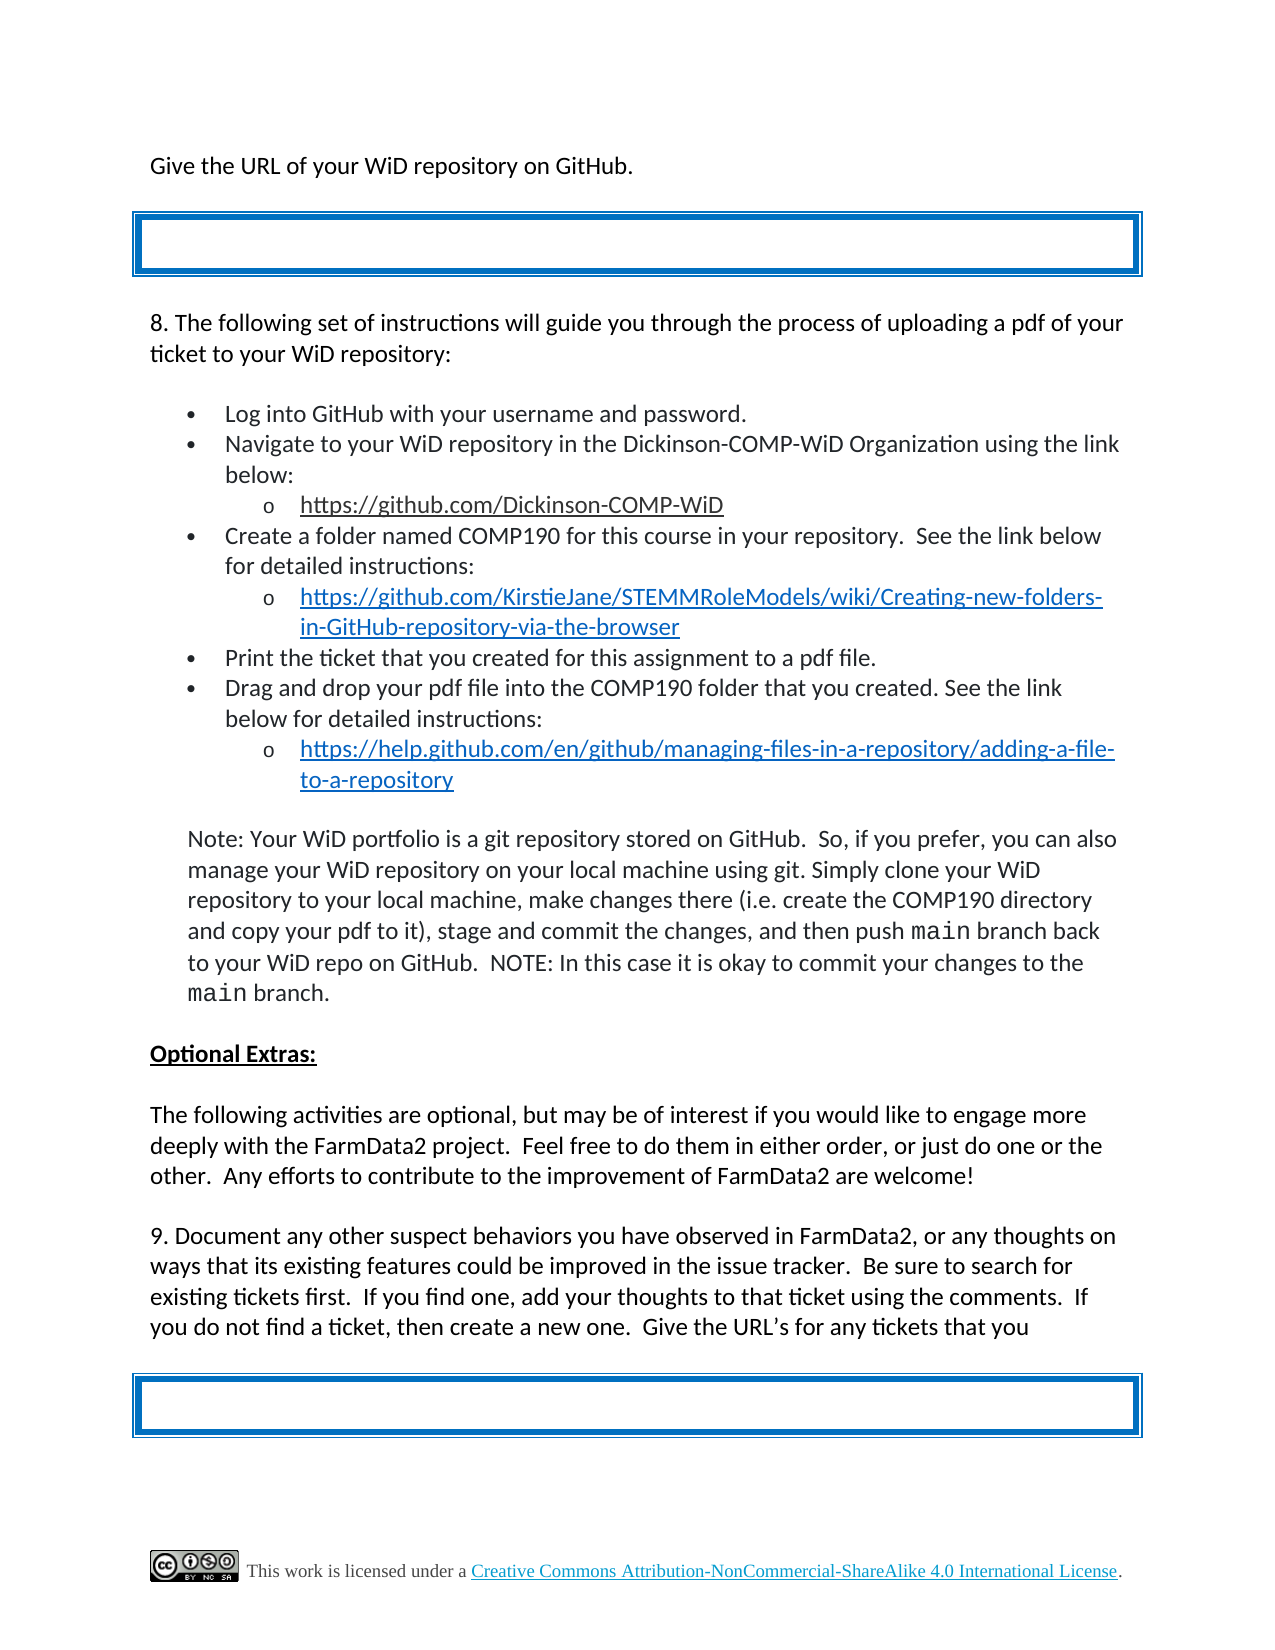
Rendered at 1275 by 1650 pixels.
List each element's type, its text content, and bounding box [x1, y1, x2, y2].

picture [575, 1568, 581, 1577]
list Navigate to your WiD repository in the Dickinson-COMP-WiD Organization using the link below: [187, 428, 1125, 489]
picture [987, 1568, 993, 1577]
list https://github.com/KirstieJane/STEMMRoleModels/wiki/Creating-new-folders-in-GitHub-repository-via-the-browser [262, 581, 1125, 642]
picture [623, 1567, 629, 1575]
text Optional Extras: [150, 1038, 1125, 1069]
list https://github.com/Dickinson-COMP-WiD [262, 489, 1125, 520]
picture [764, 1568, 770, 1577]
picture [150, 1550, 239, 1582]
text 8. The following set of instructions will guide you through the process of uploading a pdf of your ticket to your WiD repository: [150, 307, 1125, 368]
list Log into GitHub with your username and password. [187, 398, 1125, 428]
list Drag and drop your pdf file into the COMP190 folder that you created. See the link below for detailed instructions: [187, 672, 1125, 733]
text The following activities are optional, but may be of interest if you would like to engage more deeply with the FarmData2 project. Feel free to do them in either order, or just do one or the other. Any efforts to contribute to the improvement of FarmData2 are welcome! [150, 1099, 1125, 1191]
picture [599, 1568, 605, 1577]
list Print the ticket that you created for this assignment to a pdf file. [187, 642, 1125, 672]
list Create a folder named COMP190 for this course in your repository. See the link below for detailed instructions: [187, 520, 1125, 581]
picture [641, 1566, 646, 1575]
list https://help.github.com/en/github/managing-files-in-a-repository/adding-a-file-to-a-repository [262, 733, 1125, 794]
text Note: Your WiD portfolio is a git repository stored on GitHub. So, if you prefer, you can also manage your WiD repository on your local machine using git. Simply clone your WiD repository to your local machine, make changes there (i.e. create the COMP190 directory and copy your pdf to it), stage and commit the changes, and then push main branch back to your WiD repo on GitHub. NOTE: In this case it is okay to commit your changes to the main branch. [187, 824, 1125, 1009]
text 9. Document any other suspect behaviors you have observed in FarmData2, or any thoughts on ways that its existing features could be improved in the issue tracker. Be sure to search for existing tickets first. If you find one, add your thoughts to that ticket using the comments. If you do not find a ticket, then create a new one. Give the URL’s for any tickets that you [150, 1220, 1125, 1342]
picture [869, 1568, 875, 1577]
picture [1060, 1565, 1064, 1575]
text Give the URL of your WiD repository on GitHub. [150, 150, 1125, 181]
picture [483, 1568, 489, 1577]
picture [886, 1567, 892, 1575]
